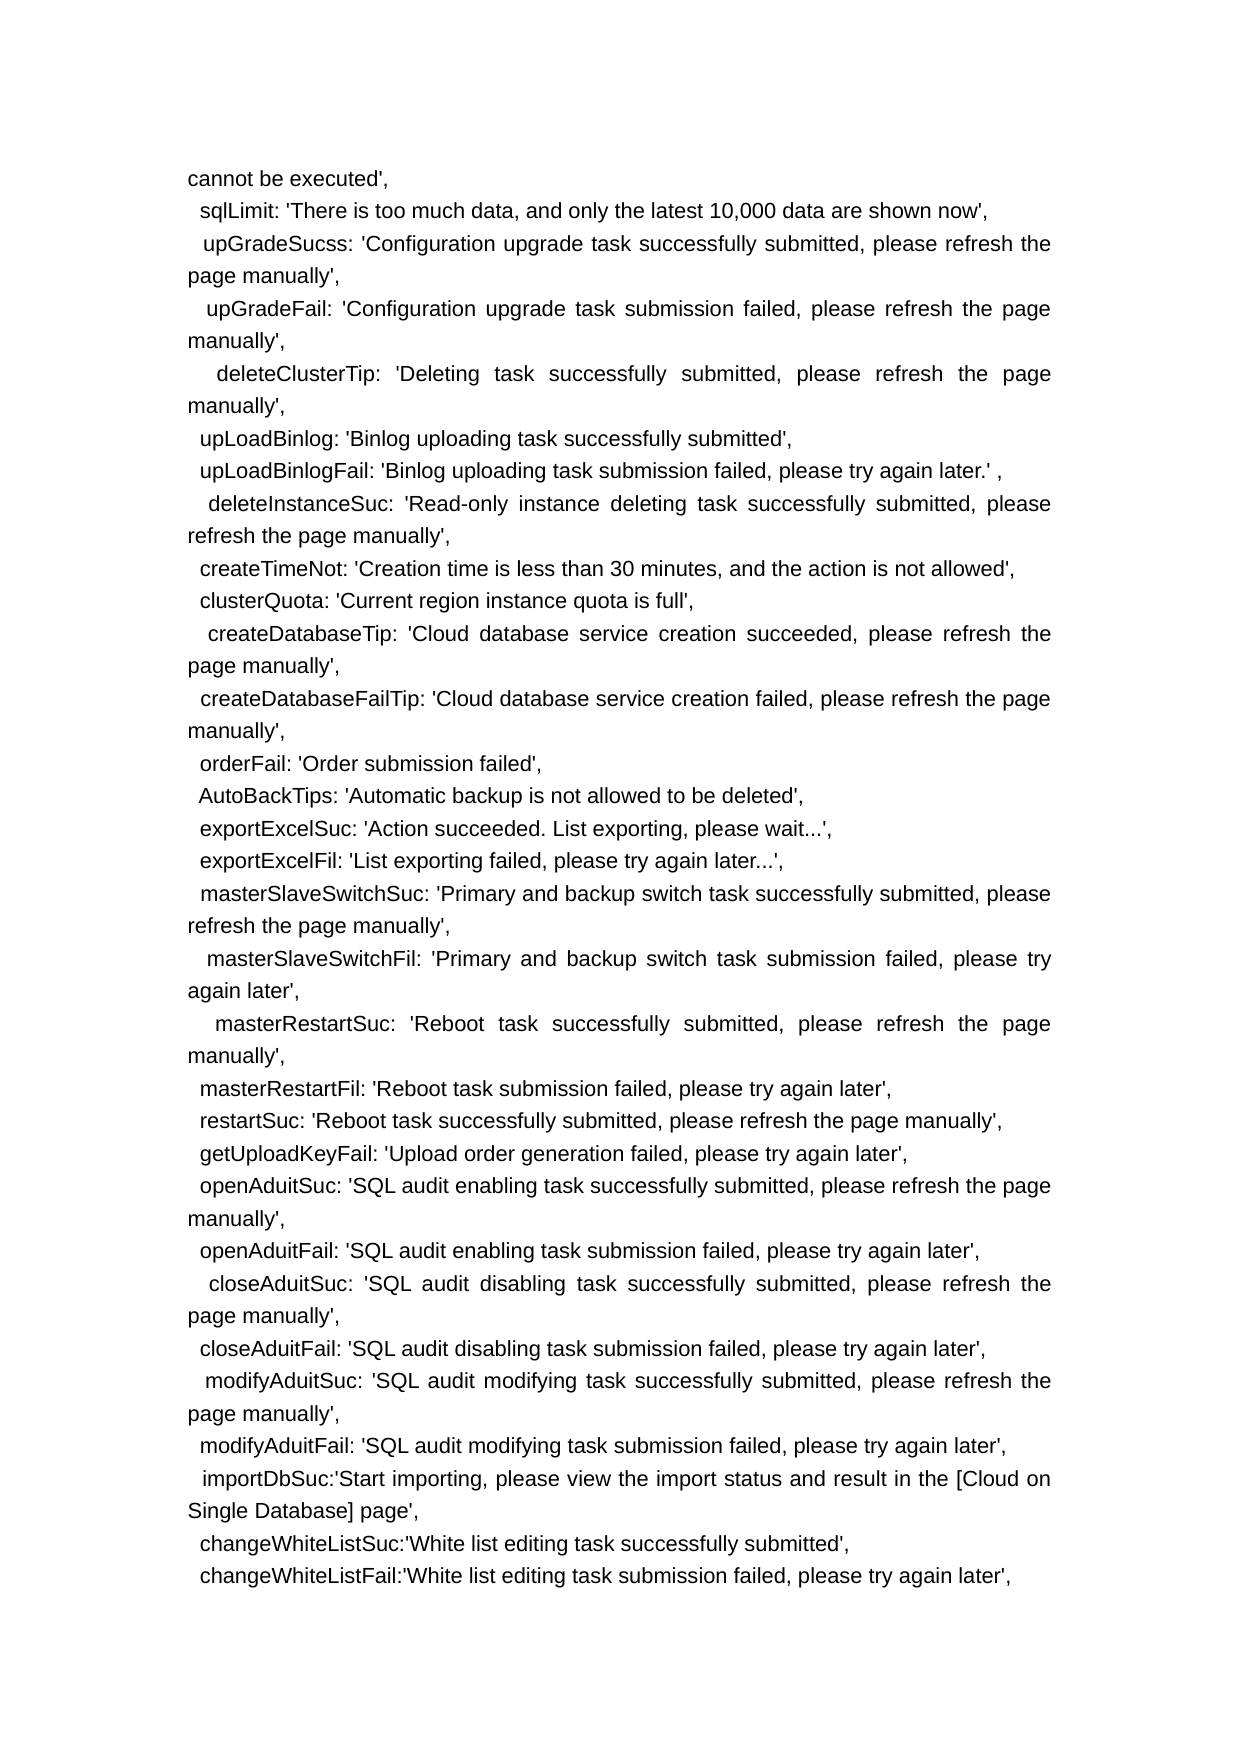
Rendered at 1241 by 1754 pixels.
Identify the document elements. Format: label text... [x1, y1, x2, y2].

text createDatabaseTip: 'Cloud database service creation succeeded, please refresh the page manually', [187, 617, 1053, 682]
text clusterQuota: 'Current region instance quota is full', [187, 584, 1053, 617]
text createTimeNot: 'Creation time is less than 30 minutes, and the action is not allowed', [187, 552, 1053, 584]
text modifyAduitSuc: 'SQL audit modifying task successfully submitted, please refresh the page manually', [187, 1364, 1053, 1429]
text importDbSuc:'Start importing, please view the import status and result in the [Cloud on Single Database] page', [187, 1462, 1053, 1527]
text getUploadKeyFail: 'Upload order generation failed, please try again later', [187, 1137, 1053, 1169]
text sqlLimit: 'There is too much data, and only the latest 10,000 data are shown now', [187, 194, 1053, 227]
text masterRestartFil: 'Reboot task submission failed, please try again later', [187, 1072, 1053, 1104]
text createDatabaseFailTip: 'Cloud database service creation failed, please refresh the page manually', [187, 682, 1053, 747]
text changeWhiteListFail:'White list editing task submission failed, please try again later', [187, 1559, 1053, 1592]
text exportExcelFil: 'List exporting failed, please try again later...', [187, 844, 1053, 877]
text orderFail: 'Order submission failed', [187, 747, 1053, 779]
text restartSuc: 'Reboot task successfully submitted, please refresh the page manually', [187, 1104, 1053, 1137]
text deleteInstanceSuc: 'Read-only instance deleting task successfully submitted, please refresh the page manually', [187, 487, 1053, 552]
text closeAduitFail: 'SQL audit disabling task submission failed, please try again later', [187, 1332, 1053, 1364]
text masterSlaveSwitchSuc: 'Primary and backup switch task successfully submitted, please refresh the page manually', [187, 877, 1053, 942]
text closeAduitSuc: 'SQL audit disabling task successfully submitted, please refresh the page manually', [187, 1267, 1053, 1332]
text upLoadBinlogFail: 'Binlog uploading task submission failed, please try again later.' , [187, 454, 1053, 487]
text AutoBackTips: 'Automatic backup is not allowed to be deleted', [187, 779, 1053, 812]
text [187, 162, 1053, 194]
text deleteClusterTip: 'Deleting task successfully submitted, please refresh the page manually', [187, 357, 1053, 422]
text upGradeSucss: 'Configuration upgrade task successfully submitted, please refresh the page manually', [187, 227, 1053, 292]
text openAduitFail: 'SQL audit enabling task submission failed, please try again later', [187, 1234, 1053, 1267]
text masterRestartSuc: 'Reboot task successfully submitted, please refresh the page manually', [187, 1007, 1053, 1072]
text masterSlaveSwitchFil: 'Primary and backup switch task submission failed, please try again later', [187, 942, 1053, 1007]
text exportExcelSuc: 'Action succeeded. List exporting, please wait...', [187, 812, 1053, 844]
text changeWhiteListSuc:'White list editing task successfully submitted', [187, 1527, 1053, 1559]
text modifyAduitFail: 'SQL audit modifying task submission failed, please try again later', [187, 1429, 1053, 1462]
text upGradeFail: 'Configuration upgrade task submission failed, please refresh the page manually', [187, 292, 1053, 357]
text openAduitSuc: 'SQL audit enabling task successfully submitted, please refresh the page manually', [187, 1169, 1053, 1234]
text upLoadBinlog: 'Binlog uploading task successfully submitted', [187, 422, 1053, 454]
